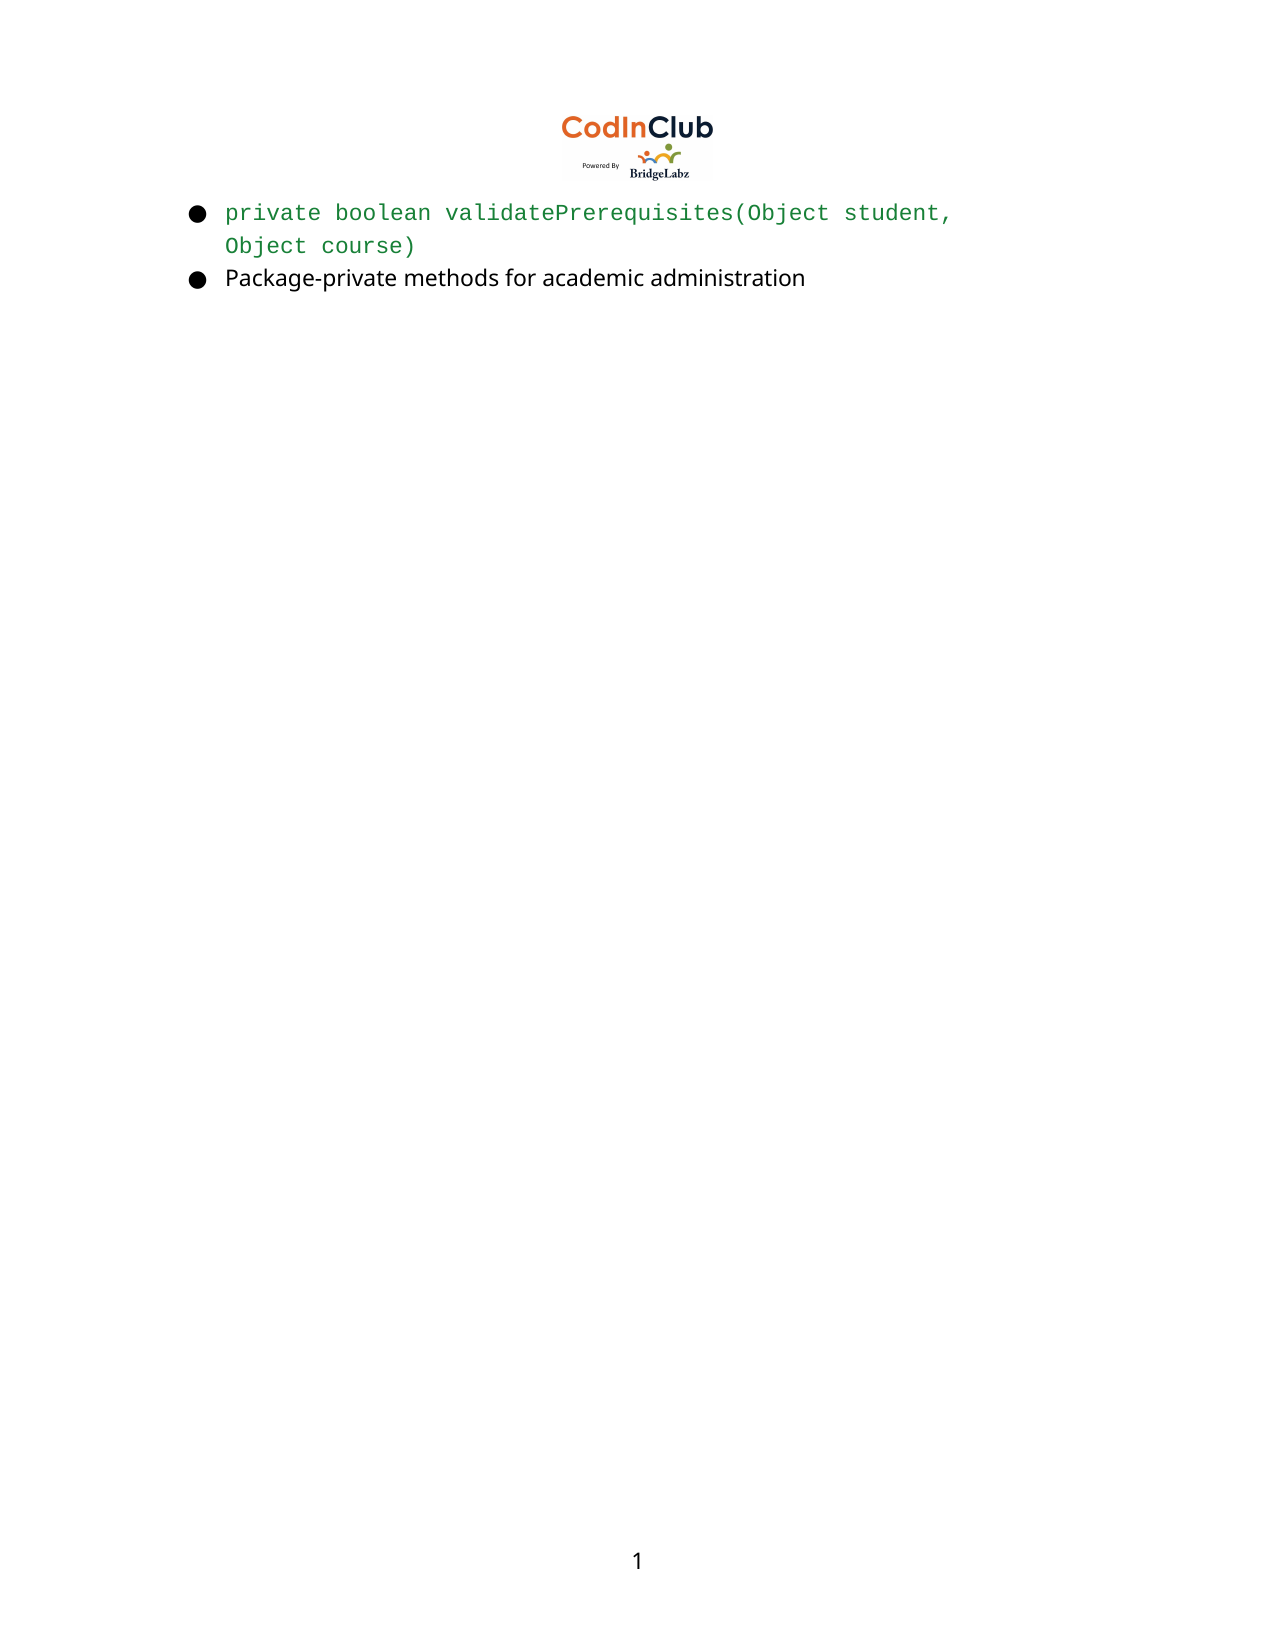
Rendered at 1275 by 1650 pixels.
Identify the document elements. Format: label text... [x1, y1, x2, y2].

list private boolean validatePrerequisites(Object student, Object course) [187, 196, 1050, 261]
list Package-private methods for academic administration [187, 268, 1125, 291]
picture [562, 115, 714, 181]
